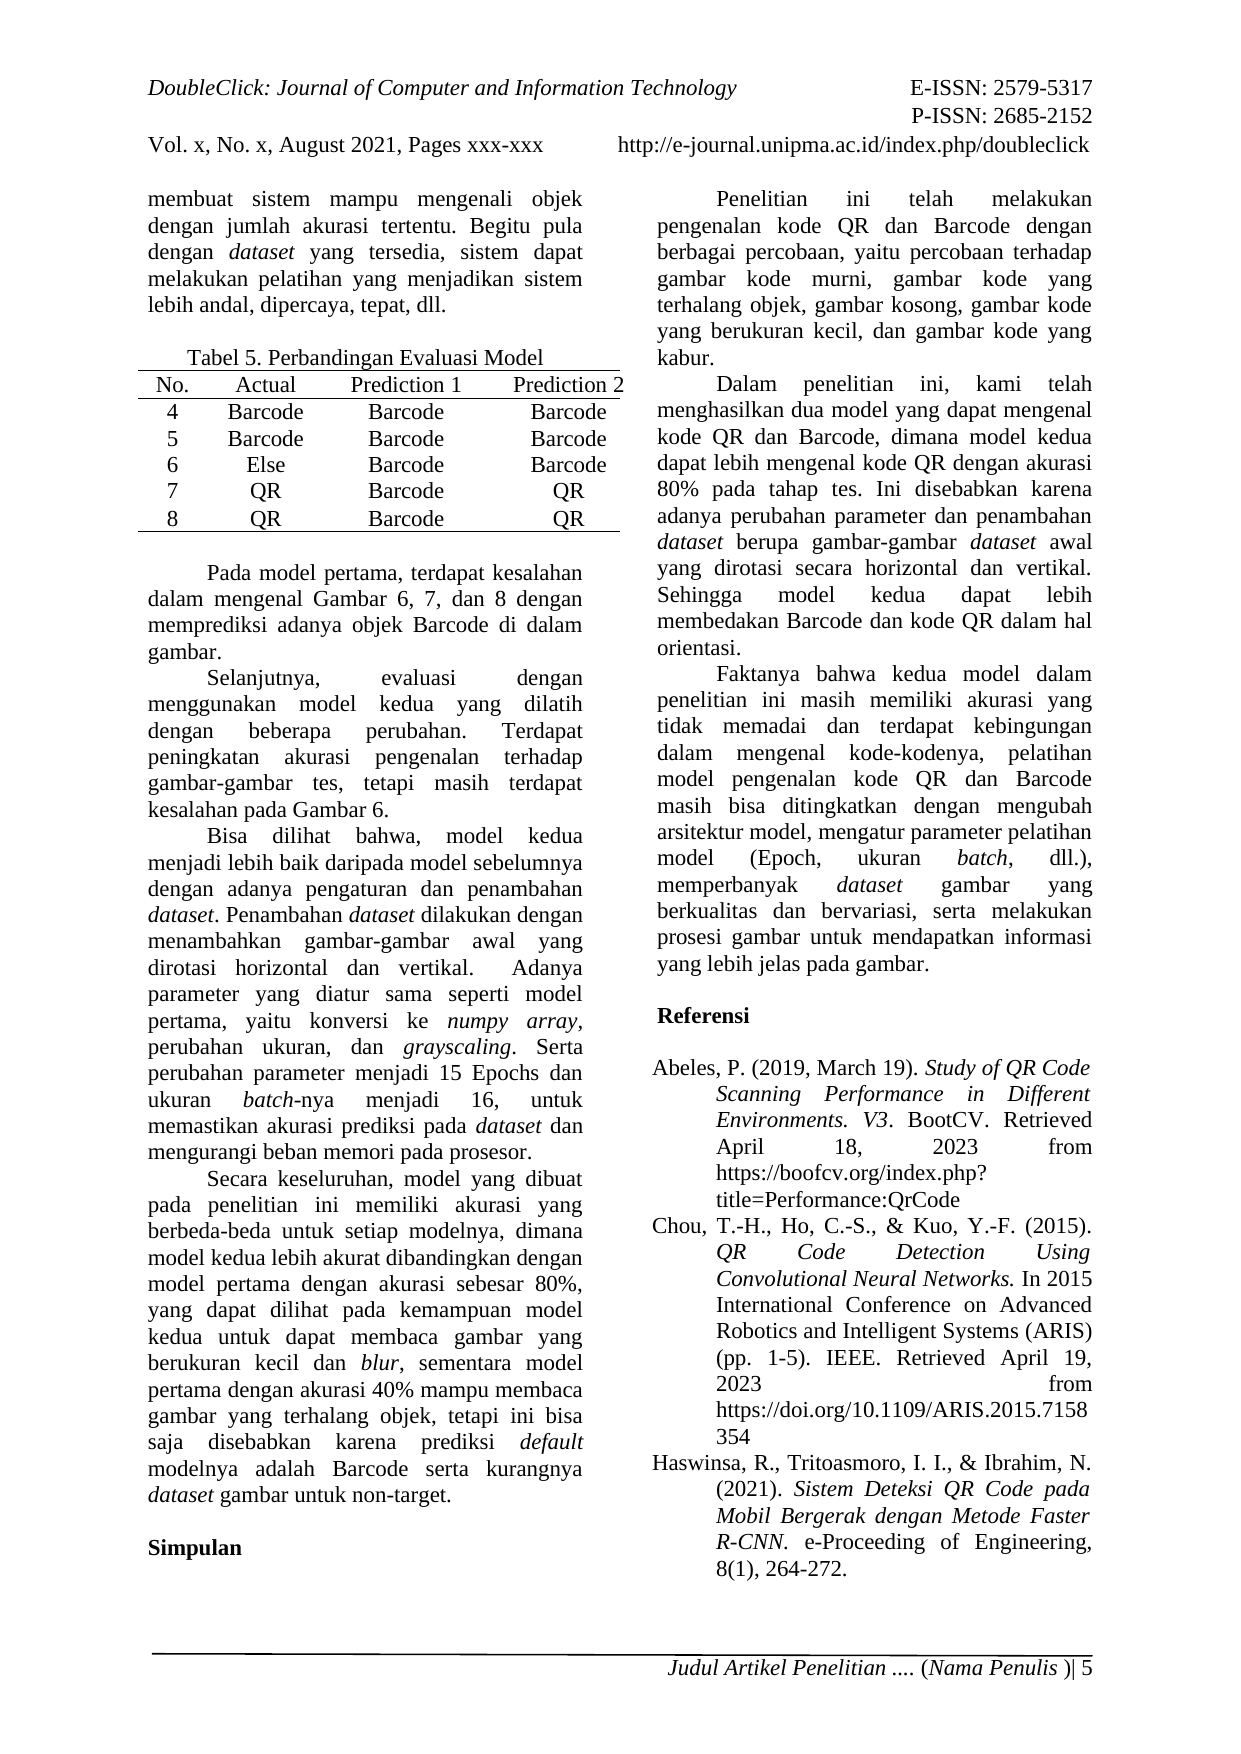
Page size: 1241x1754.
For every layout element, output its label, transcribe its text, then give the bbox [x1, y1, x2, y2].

table_cell 6 [138, 451, 207, 477]
table_cell Barcode [487, 451, 620, 477]
table_cell QR [207, 505, 325, 531]
text Dalam penelitian ini, kami telah menghasilkan dua model yang dapat mengenal kode QR dan Barcode, dimana model kedua dapat lebih mengenal kode QR dengan akurasi 80% pada tahap tes. Ini disebabkan karena adanya perubahan parameter dan penambahan dataset berupa gambar-gambar dataset awal yang dirotasi secara horizontal dan vertikal. Sehingga model kedua dapat lebih membedakan Barcode dan kode QR dalam hal orientasi. [657, 370, 1093, 660]
table_cell Barcode [207, 399, 325, 425]
text Referensi [657, 1002, 1093, 1029]
table_cell Barcode [487, 425, 620, 451]
text Abeles, P. (2019, March 19). Study of QR Code Scanning Performance in Different Environments. V3. BootCV. Retrieved April 18, 2023 from https://boofcv.org/index.php?title=Performance:QrCode [652, 1054, 1093, 1212]
table_cell QR [207, 478, 325, 504]
table_header No. [138, 371, 207, 397]
table_cell 5 [138, 425, 207, 451]
table_cell Else [207, 451, 325, 477]
table_cell Barcode [325, 399, 487, 425]
table_cell QR [487, 505, 620, 531]
text Haswinsa, R., Tritoasmoro, I. I., & Ibrahim, N. (2021). Sistem Deteksi QR Code pada Mobil Bergerak dengan Metode Faster R-CNN. e-Proceeding of Engineering, 8(1), 264-272. [652, 1449, 1093, 1581]
text Penelitian ini telah melakukan pengenalan kode QR dan Barcode dengan berbagai percobaan, yaitu percobaan terhadap gambar kode murni, gambar kode yang terhalang objek, gambar kosong, gambar kode yang berukuran kecil, dan gambar kode yang kabur. [657, 186, 1093, 370]
table_header Prediction 2 [487, 371, 620, 397]
text Bisa dilihat bahwa, model kedua menjadi lebih baik daripada model sebelumnya dengan adanya pengaturan dan penambahan dataset. Penambahan dataset dilakukan dengan menambahkan gambar-gambar awal yang dirotasi horizontal dan vertikal. Adanya parameter yang diatur sama seperti model pertama, yaitu konversi ke numpy array, perubahan ukuran, dan grayscaling. Serta perubahan parameter menjadi 15 Epochs dan ukuran batch-nya menjadi 16, untuk memastikan akurasi prediksi pada dataset dan mengurangi beban memori pada prosesor. [148, 822, 583, 1165]
table_cell QR [487, 478, 620, 504]
text Secara keseluruhan, model yang dibuat pada penelitian ini memiliki akurasi yang berbeda-beda untuk setiap modelnya, dimana model kedua lebih akurat dibandingkan dengan model pertama dengan akurasi sebesar 80%, yang dapat dilihat pada kemampuan model kedua untuk dapat membaca gambar yang berukuran kecil dan blur, sementara model pertama dengan akurasi 40% mampu membaca gambar yang terhalang objek, tetapi ini bisa saja disebabkan karena prediksi default modelnya adalah Barcode serta kurangnya dataset gambar untuk non-target. [148, 1165, 583, 1507]
text Tabel 5. Perbandingan Evaluasi Model [148, 344, 583, 370]
table_cell Barcode [207, 425, 325, 451]
table_cell 4 [138, 399, 207, 425]
table_cell 7 [138, 478, 207, 504]
text Selanjutnya, evaluasi dengan menggunakan model kedua yang dilatih dengan beberapa perubahan. Terdapat peningkatan akurasi pengenalan terhadap gambar-gambar tes, tetapi masih terdapat kesalahan pada Gambar 6. [148, 664, 583, 822]
table_header Actual [207, 371, 325, 397]
table_cell Barcode [325, 505, 487, 531]
table_cell 8 [138, 505, 207, 531]
table_cell Barcode [325, 425, 487, 451]
text Faktanya bahwa kedua model dalam penelitian ini masih memiliki akurasi yang tidak memadai dan terdapat kebingungan dalam mengenal kode-kodenya, pelatihan model pengenalan kode QR dan Barcode masih bisa ditingkatkan dengan mengubah arsitektur model, mengatur parameter pelatihan model (Epoch, ukuran batch, dll.), memperbanyak dataset gambar yang berkualitas dan bervariasi, serta melakukan prosesi gambar untuk mendapatkan informasi yang lebih jelas pada gambar. [657, 660, 1093, 976]
table_cell Barcode [325, 478, 487, 504]
table_cell Barcode [487, 399, 620, 425]
table_header Prediction 1 [325, 371, 487, 397]
table_cell Barcode [325, 451, 487, 477]
text Pada model pertama, terdapat kesalahan dalam mengenal Gambar 6, 7, dan 8 dengan memprediksi adanya objek Barcode di dalam gambar. [148, 559, 583, 664]
text Simpulan [148, 1534, 583, 1560]
text Chou, T.-H., Ho, C.-S., & Kuo, Y.-F. (2015). QR Code Detection Using Convolutional Neural Networks. In 2015 International Conference on Advanced Robotics and Intelligent Systems (ARIS) (pp. 1-5). IEEE. Retrieved April 19, 2023 from https://doi.org/10.1109/ARIS.2015.7158354 [652, 1212, 1093, 1449]
